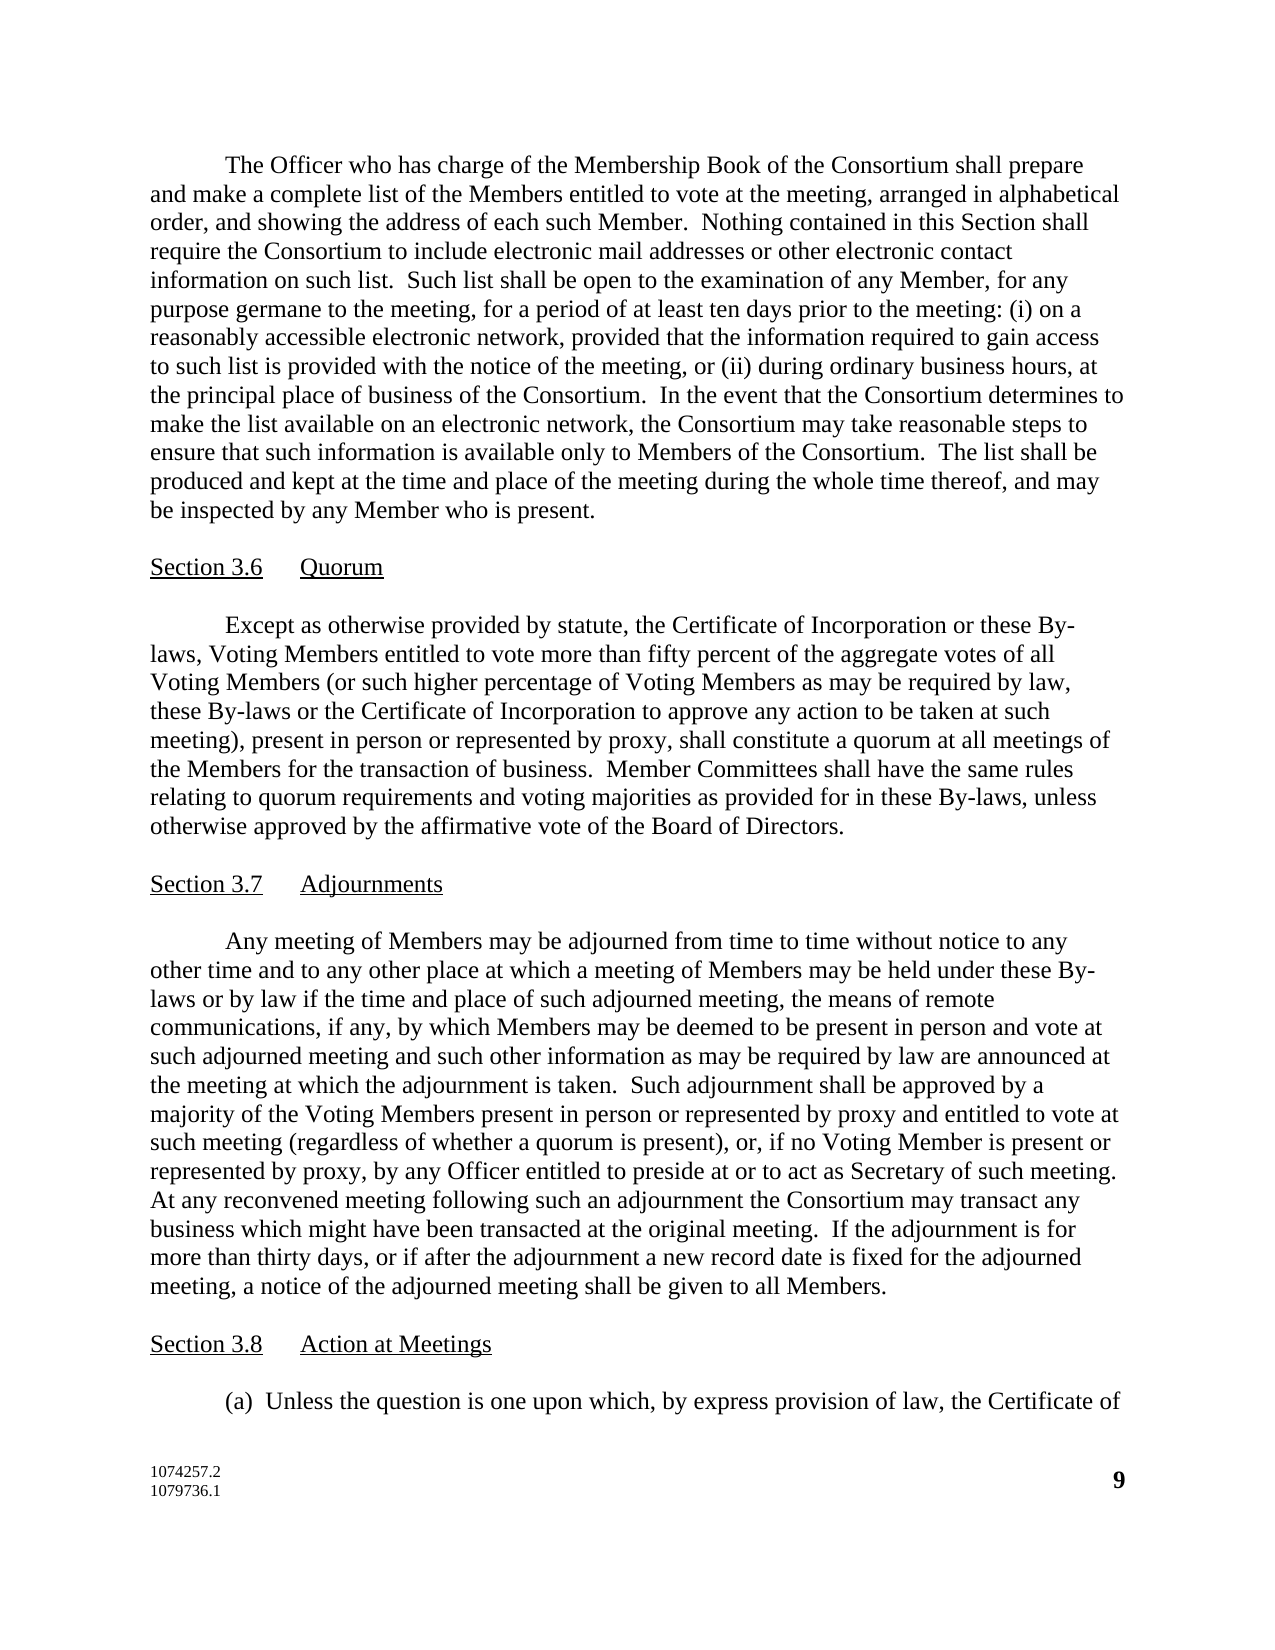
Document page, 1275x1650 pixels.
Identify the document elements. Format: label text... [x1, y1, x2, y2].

text Any meeting of Members may be adjourned from time to time without notice to any other time and to any other place at which a meeting of Members may be held under these By-laws or by law if the time and place of such adjourned meeting, the means of remote communications, if any, by which Members may be deemed to be present in person and vote at such adjourned meeting and such other information as may be required by law are announced at the meeting at which the adjournment is taken. Such adjournment shall be approved by a majority of the Voting Members present in person or represented by proxy and entitled to vote at such meeting (regardless of whether a quorum is present), or, if no Voting Member is present or represented by proxy, by any Officer entitled to preside at or to act as Secretary of such meeting. At any reconvened meeting following such an adjournment the Consortium may transact any business which might have been transacted at the original meeting. If the adjournment is for more than thirty days, or if after the adjournment a new record date is fixed for the adjourned meeting, a notice of the adjourned meeting shall be given to all Members. [150, 926, 1125, 1300]
text The Officer who has charge of the Membership Book of the Consortium shall prepare and make a complete list of the Members entitled to vote at the meeting, arranged in alphabetical order, and showing the address of each such Member. Nothing contained in this Section shall require the Consortium to include electronic mail addresses or other electronic contact information on such list. Such list shall be open to the examination of any Member, for any purpose germane to the meeting, for a period of at least ten days prior to the meeting: (i) on a reasonably accessible electronic network, provided that the information required to gain access to such list is provided with the notice of the meeting, or (ii) during ordinary business hours, at the principal place of business of the Consortium. In the event that the Consortium determines to make the list available on an electronic network, the Consortium may take reasonable steps to ensure that such information is available only to Members of the Consortium. The list shall be produced and kept at the time and place of the meeting during the whole time thereof, and may be inspected by any Member who is present. [150, 150, 1125, 524]
text Except as otherwise provided by statute, the Certificate of Incorporation or these By-laws, Voting Members entitled to vote more than fifty percent of the aggregate votes of all Voting Members (or such higher percentage of Voting Members as may be required by law, these By-laws or the Certificate of Incorporation to approve any action to be taken at such meeting), present in person or represented by proxy, shall constitute a quorum at all meetings of the Members for the transaction of business. Member Committees shall have the same rules relating to quorum requirements and voting majorities as provided for in these By-laws, unless otherwise approved by the affirmative vote of the Board of Directors. [150, 610, 1125, 840]
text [150, 1386, 1125, 1415]
text Section 3.6 Quorum [150, 552, 1125, 581]
text Section 3.8 Action at Meetings [150, 1329, 1125, 1357]
text Section 3.7 Adjournments [150, 869, 1125, 897]
